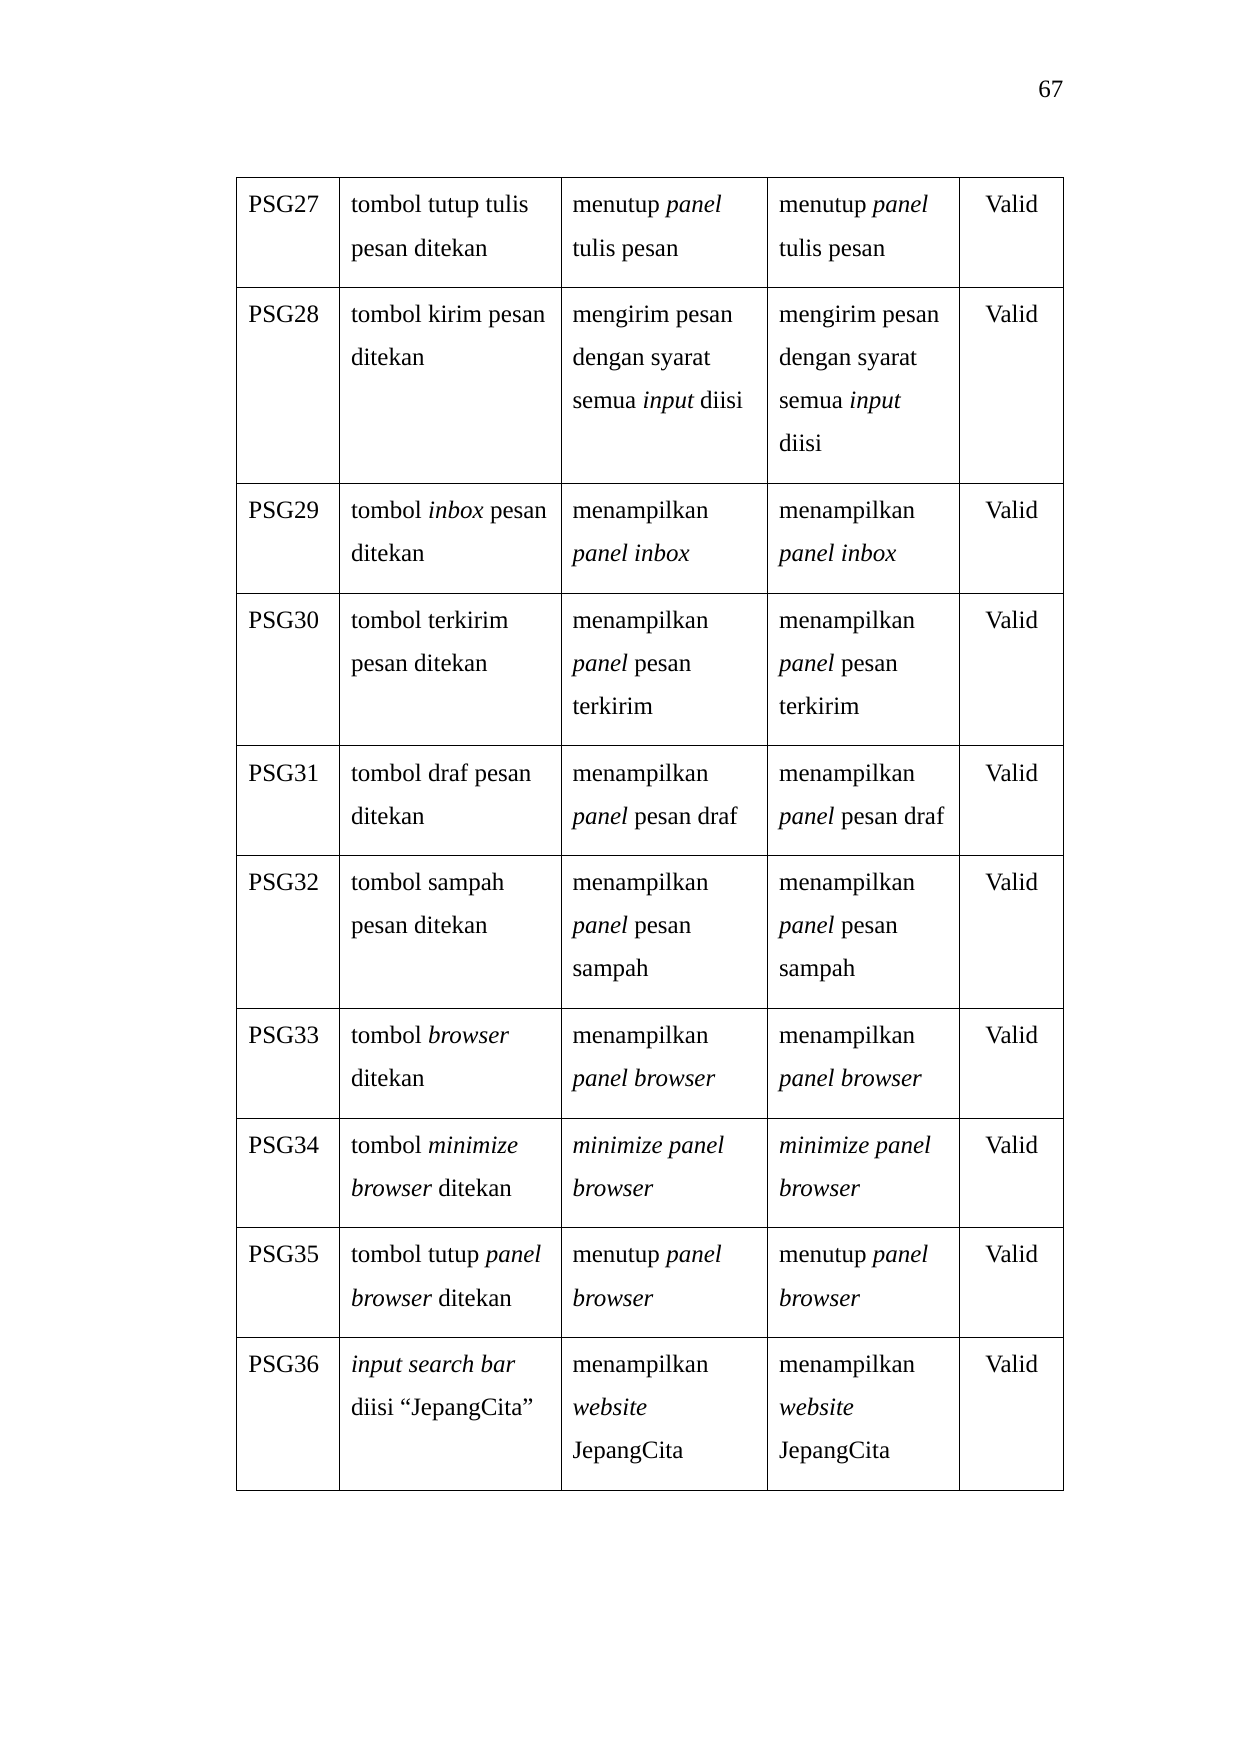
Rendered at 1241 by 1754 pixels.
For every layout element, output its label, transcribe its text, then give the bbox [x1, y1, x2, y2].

table_cell Valid [960, 594, 1063, 745]
table_cell PSG34 [237, 1119, 339, 1227]
table_cell menampilkan panel pesan terkirim [562, 594, 767, 745]
table_cell Valid [960, 484, 1063, 592]
table_cell menampilkan panel pesan sampah [768, 856, 959, 1008]
table_cell menampilkan panel browser [768, 1009, 959, 1117]
table_cell PSG28 [237, 288, 339, 483]
table_cell input search bar diisi “JepangCita” [340, 1338, 561, 1490]
table_cell Valid [960, 1009, 1063, 1117]
table_cell mengirim pesan dengan syarat semua input diisi [562, 288, 767, 483]
table_cell tombol inbox pesan ditekan [340, 484, 561, 592]
table_cell mengirim pesan dengan syarat semua input diisi [768, 288, 959, 483]
table_cell Valid [960, 1338, 1063, 1490]
table_cell Valid [960, 1228, 1063, 1337]
table_cell tombol minimize browser ditekan [340, 1119, 561, 1227]
table_cell menampilkan panel pesan draf [768, 746, 959, 855]
table_cell PSG30 [237, 594, 339, 745]
table_cell Valid [960, 856, 1063, 1008]
table_cell tombol sampah pesan ditekan [340, 856, 561, 1008]
table_cell PSG31 [237, 746, 339, 855]
table_cell menutup panel tulis pesan [562, 178, 767, 287]
table_cell menampilkan panel pesan terkirim [768, 594, 959, 745]
table_cell menampilkan panel pesan draf [562, 746, 767, 855]
table_cell PSG33 [237, 1009, 339, 1117]
table_cell PSG29 [237, 484, 339, 592]
table_cell Valid [960, 1119, 1063, 1227]
table_cell PSG36 [237, 1338, 339, 1490]
table_cell menampilkan website JepangCita [562, 1338, 767, 1490]
table_cell menampilkan panel inbox [768, 484, 959, 592]
table_cell PSG27 [237, 178, 339, 287]
table_cell menampilkan website JepangCita [768, 1338, 959, 1490]
table_cell Valid [960, 288, 1063, 483]
table_cell menampilkan panel inbox [562, 484, 767, 592]
table_cell minimize panel browser [768, 1119, 959, 1227]
table_cell tombol terkirim pesan ditekan [340, 594, 561, 745]
table_cell tombol tutup panel browser ditekan [340, 1228, 561, 1337]
table_cell menutup panel browser [562, 1228, 767, 1337]
table_cell menampilkan panel browser [562, 1009, 767, 1117]
table_cell tombol browser ditekan [340, 1009, 561, 1117]
table_cell tombol draf pesan ditekan [340, 746, 561, 855]
table_cell menutup panel browser [768, 1228, 959, 1337]
table_cell PSG35 [237, 1228, 339, 1337]
table_cell minimize panel browser [562, 1119, 767, 1227]
table_cell menampilkan panel pesan sampah [562, 856, 767, 1008]
table_cell Valid [960, 746, 1063, 855]
table_cell tombol tutup tulis pesan ditekan [340, 178, 561, 287]
table_cell PSG32 [237, 856, 339, 1008]
table_cell Valid [960, 178, 1063, 287]
table_cell menutup panel tulis pesan [768, 178, 959, 287]
table_cell tombol kirim pesan ditekan [340, 288, 561, 483]
